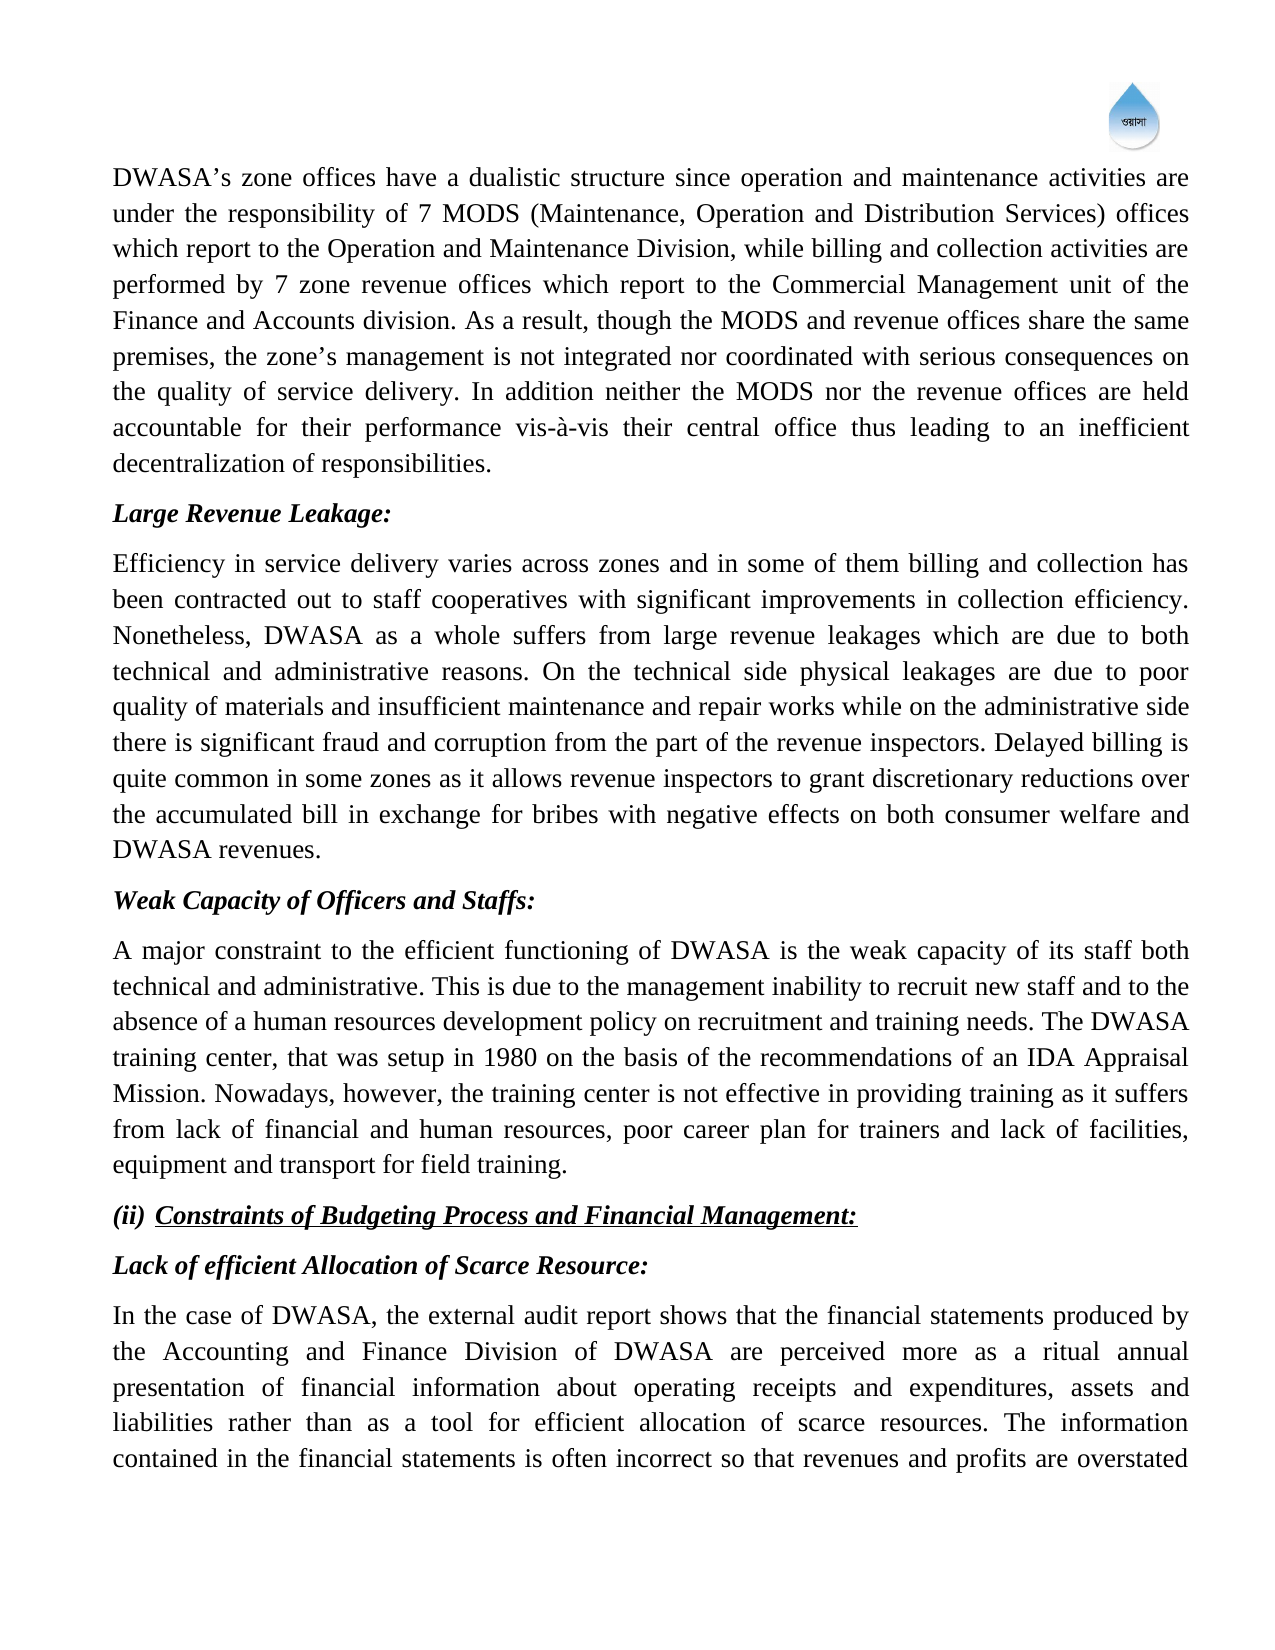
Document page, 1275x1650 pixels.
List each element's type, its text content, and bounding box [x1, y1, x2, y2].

text Weak Capacity of Officers and Staffs: [112, 884, 1191, 915]
text Lack of efficient Allocation of Scarce Resource: [112, 1249, 1191, 1280]
text A major constraint to the efficient functioning of DWASA is the weak capacity of its staff both technical and administrative. This is due to the management inability to recruit new staff and to the absence of a human resources development policy on recruitment and training needs. The DWASA training center, that was setup in 1980 on the basis of the recommendations of an IDA Appraisal Mission. Nowadays, however, the training center is not effective in providing training as it suffers from lack of financial and human resources, poor career plan for trainers and lack of facilities, equipment and transport for field training. [112, 934, 1191, 1179]
text Large Revenue Leakage: [112, 497, 1191, 528]
text Efficiency in service delivery varies across zones and in some of them billing and collection has been contracted out to staff cooperatives with significant improvements in collection efficiency. Nonetheless, DWASA as a whole suffers from large revenue leakages which are due to both technical and administrative reasons. On the technical side physical leakages are due to poor quality of materials and insufficient maintenance and repair works while on the administrative side there is significant fraud and corruption from the part of the revenue inspectors. Delayed billing is quite common in some zones as it allows revenue inspectors to grant discretionary reductions over the accumulated bill in exchange for bribes with negative effects on both consumer welfare and DWASA revenues. [112, 548, 1191, 864]
text (ii) Constraints of Budgeting Process and Financial Management: [112, 1199, 1191, 1230]
picture [1108, 82, 1160, 152]
